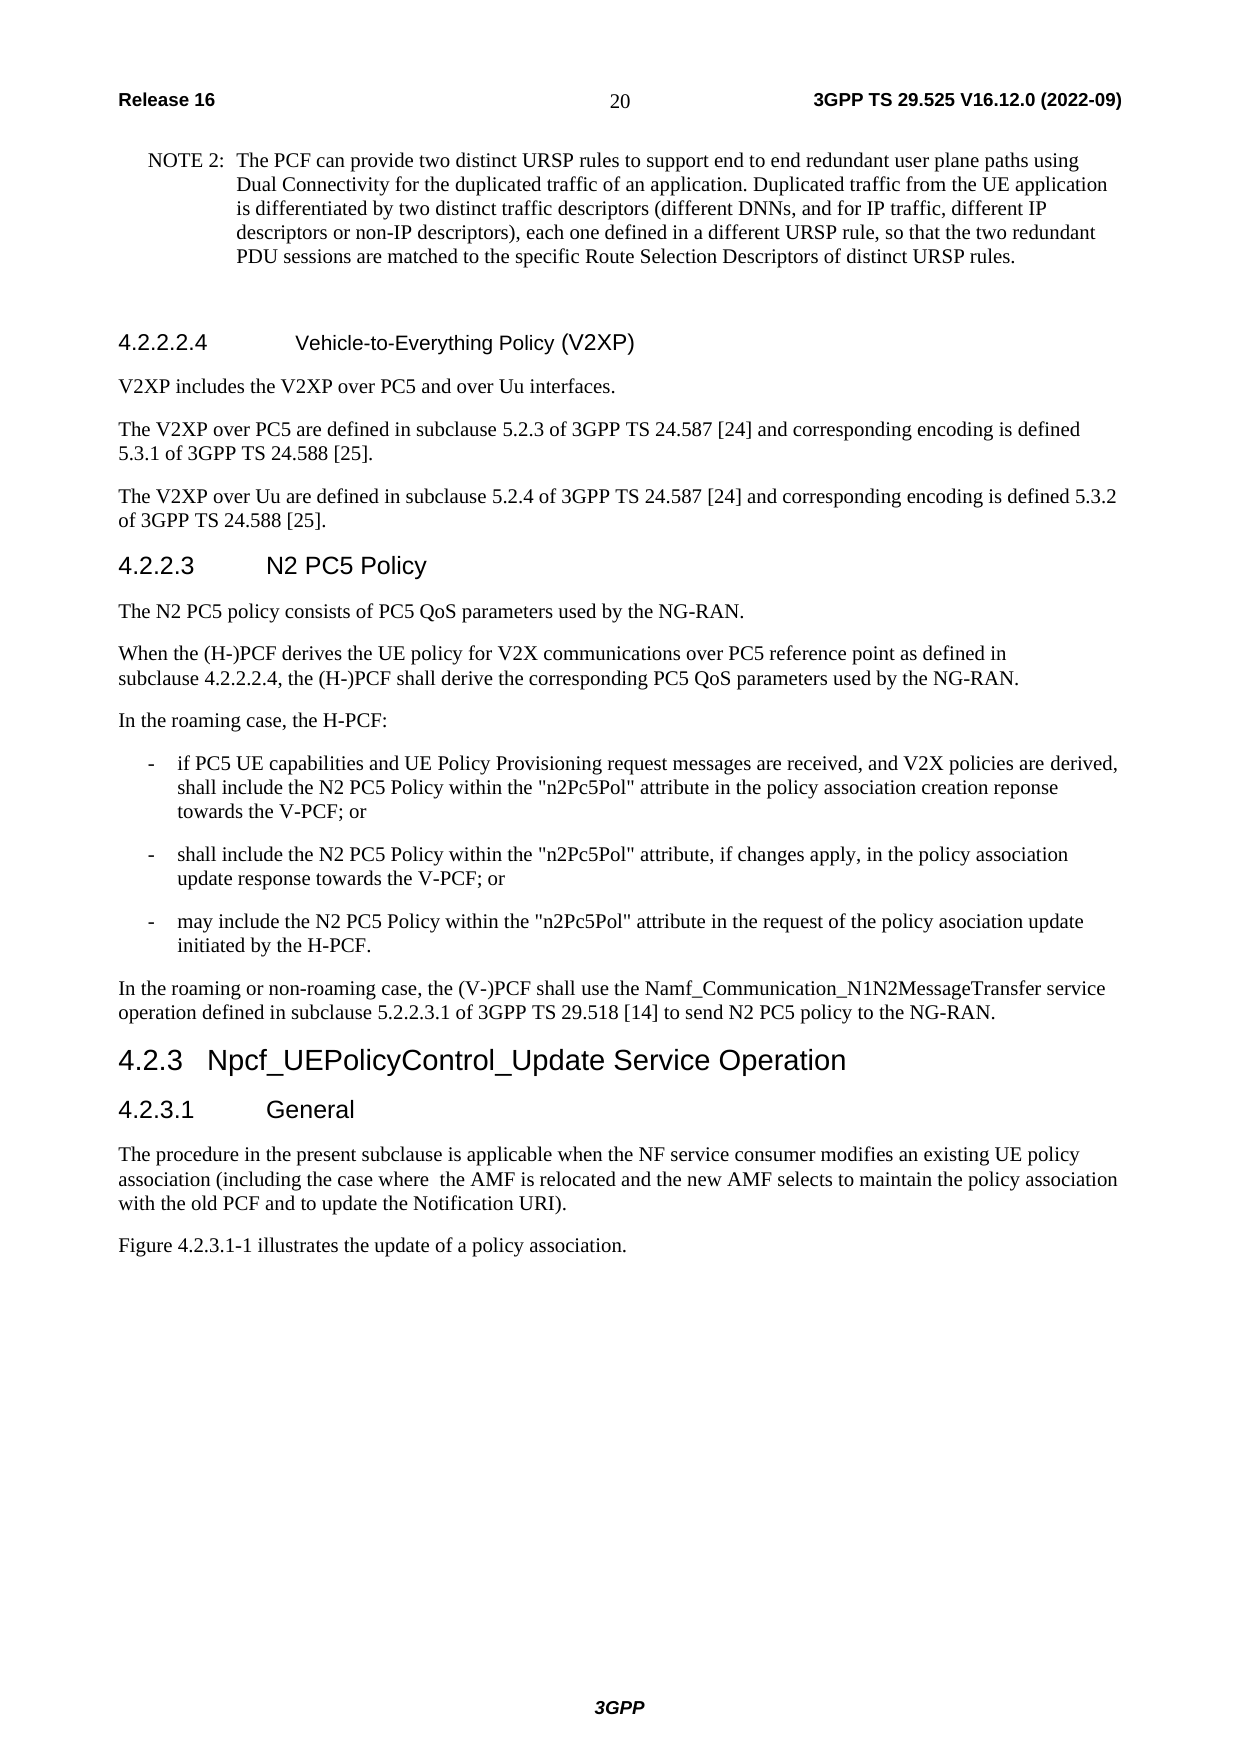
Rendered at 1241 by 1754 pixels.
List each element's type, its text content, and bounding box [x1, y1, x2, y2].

subtitle 4.2.2.2.4 Vehicle-to-Everything Policy (V2XP) [118, 329, 1122, 356]
text V2XP includes the V2XP over PC5 and over Uu interfaces. [118, 374, 1122, 398]
text When the (H-)PCF derives the UE policy for V2X communications over PC5 reference point as defined in subclause 4.2.2.2.4, the (H-)PCF shall derive the corresponding PC5 QoS parameters used by the NG-RAN. [118, 641, 1122, 689]
list if PC5 UE capabilities and UE Policy Provisioning request messages are received, and V2X policies are derived, shall include the N2 PC5 Policy within the "n2Pc5Pol" attribute in the policy association creation reponse towards the V-PCF; or [148, 751, 1122, 823]
text In the roaming case, the H-PCF: [118, 708, 1122, 732]
text The V2XP over PC5 are defined in subclause 5.2.3 of 3GPP TS 24.587 [24] and corresponding encoding is defined 5.3.1 of 3GPP TS 24.588 [25]. [118, 417, 1122, 465]
subtitle 4.2.3.1 General [118, 1095, 1122, 1124]
text Figure 4.2.3.1-1 illustrates the update of a policy association. [118, 1233, 1122, 1257]
text The V2XP over Uu are defined in subclause 5.2.4 of 3GPP TS 24.587 [24] and corresponding encoding is defined 5.3.2 of 3GPP TS 24.588 [25]. [118, 484, 1122, 532]
list may include the N2 PC5 Policy within the "n2Pc5Pol" attribute in the request of the policy asociation update initiated by the H-PCF. [148, 909, 1122, 957]
subtitle 4.2.2.3 N2 PC5 Policy [118, 551, 1122, 580]
text NOTE 2: The PCF can provide two distinct URSP rules to support end to end redundant user plane paths using Dual Connectivity for the duplicated traffic of an application. Duplicated traffic from the UE application is differentiated by two distinct traffic descriptors (different DNNs, and for IP traffic, different IP descriptors or non-IP descriptors), each one defined in a different URSP rule, so that the two redundant PDU sessions are matched to the specific Route Selection Descriptors of distinct URSP rules. [148, 147, 1122, 268]
subtitle 4.2.3 Npcf_UEPolicyControl_Update Service Operation [118, 1043, 1122, 1076]
list shall include the N2 PC5 Policy within the "n2Pc5Pol" attribute, if changes apply, in the policy association update response towards the V-PCF; or [148, 842, 1122, 890]
text The N2 PC5 policy consists of PC5 QoS parameters used by the NG-RAN. [118, 598, 1122, 623]
text The procedure in the present subclause is applicable when the NF service consumer modifies an existing UE policy association (including the case where the AMF is relocated and the new AMF selects to maintain the policy association with the old PCF and to update the Notification URI). [118, 1142, 1122, 1214]
text In the roaming or non-roaming case, the (V-)PCF shall use the Namf_Communication_N1N2MessageTransfer service operation defined in subclause 5.2.2.3.1 of 3GPP TS 29.518 [14] to send N2 PC5 policy to the NG-RAN. [118, 976, 1122, 1024]
